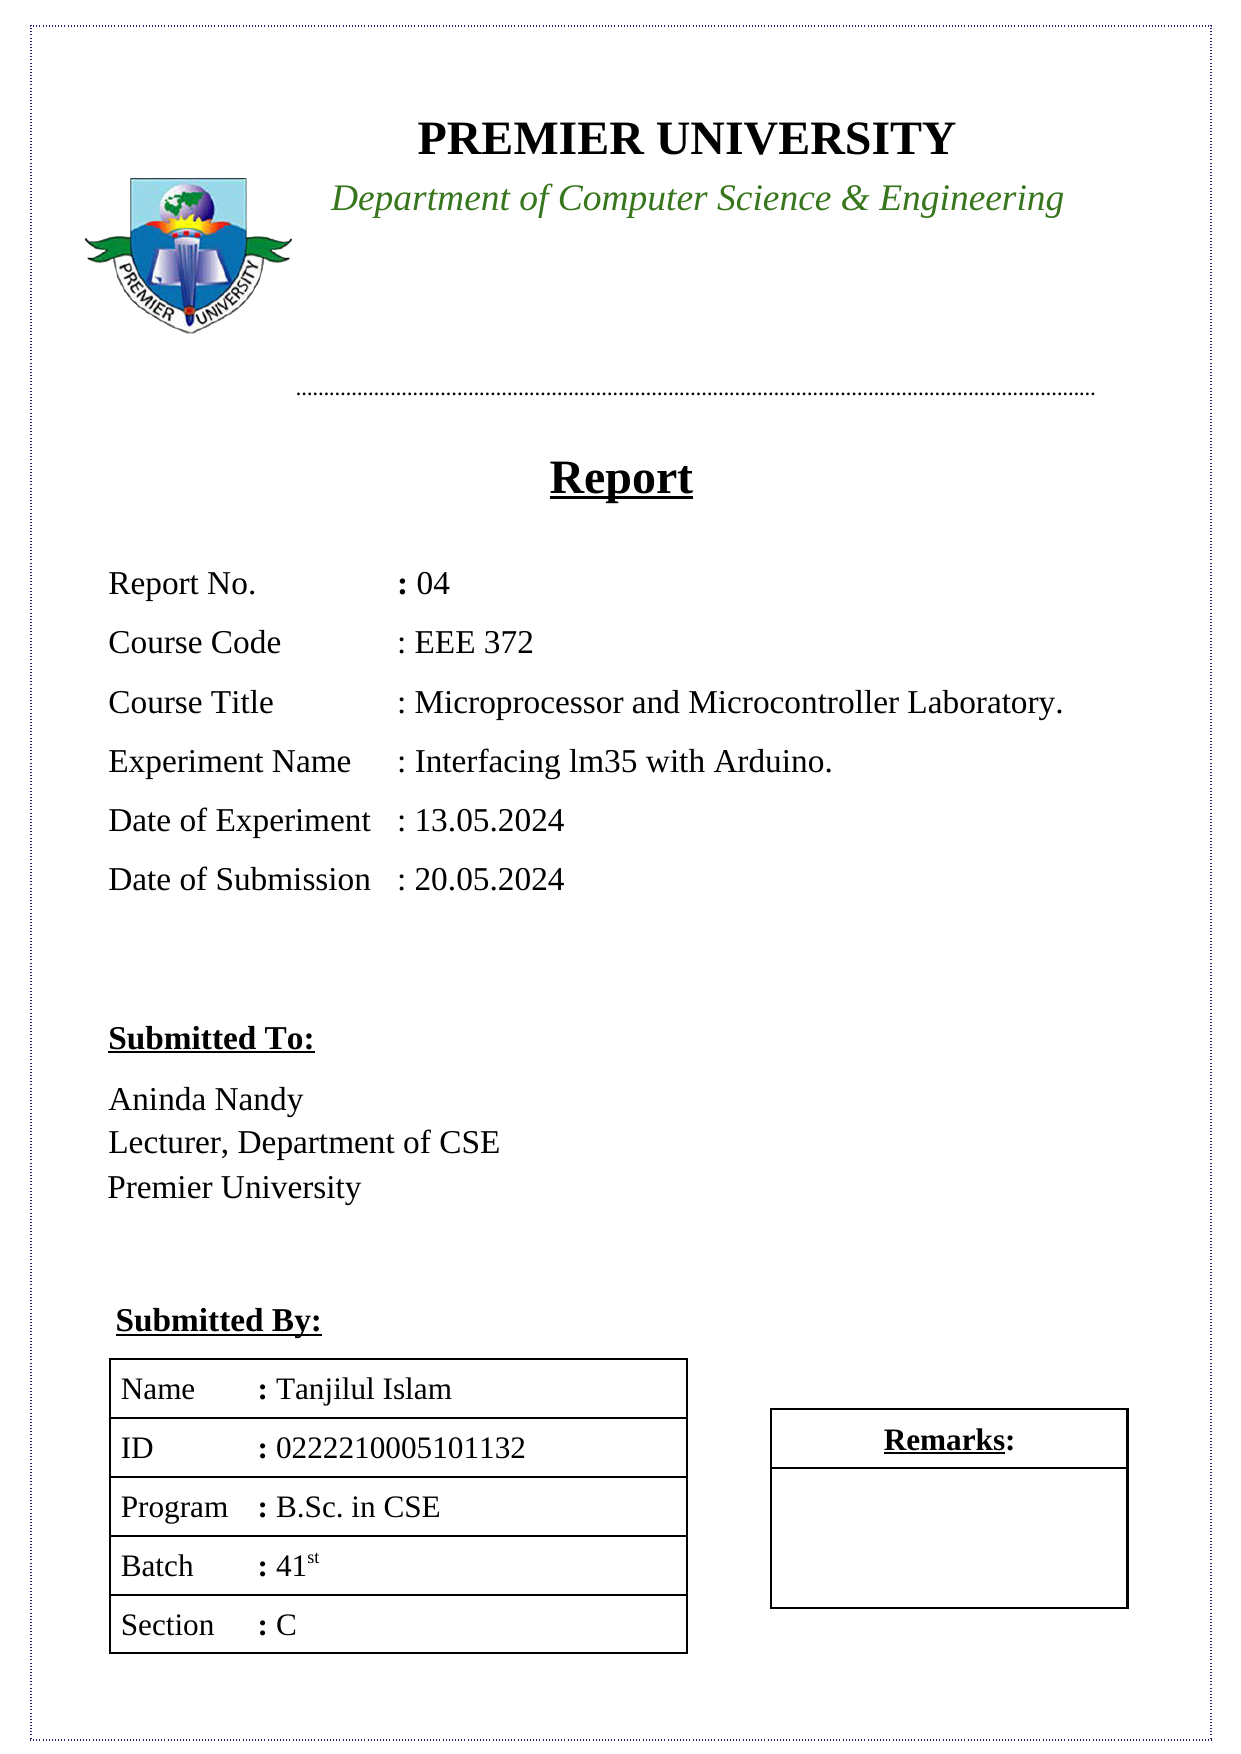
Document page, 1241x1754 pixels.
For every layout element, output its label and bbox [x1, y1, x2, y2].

table_header [31, 25, 1211, 1738]
picture [80, 164, 297, 343]
